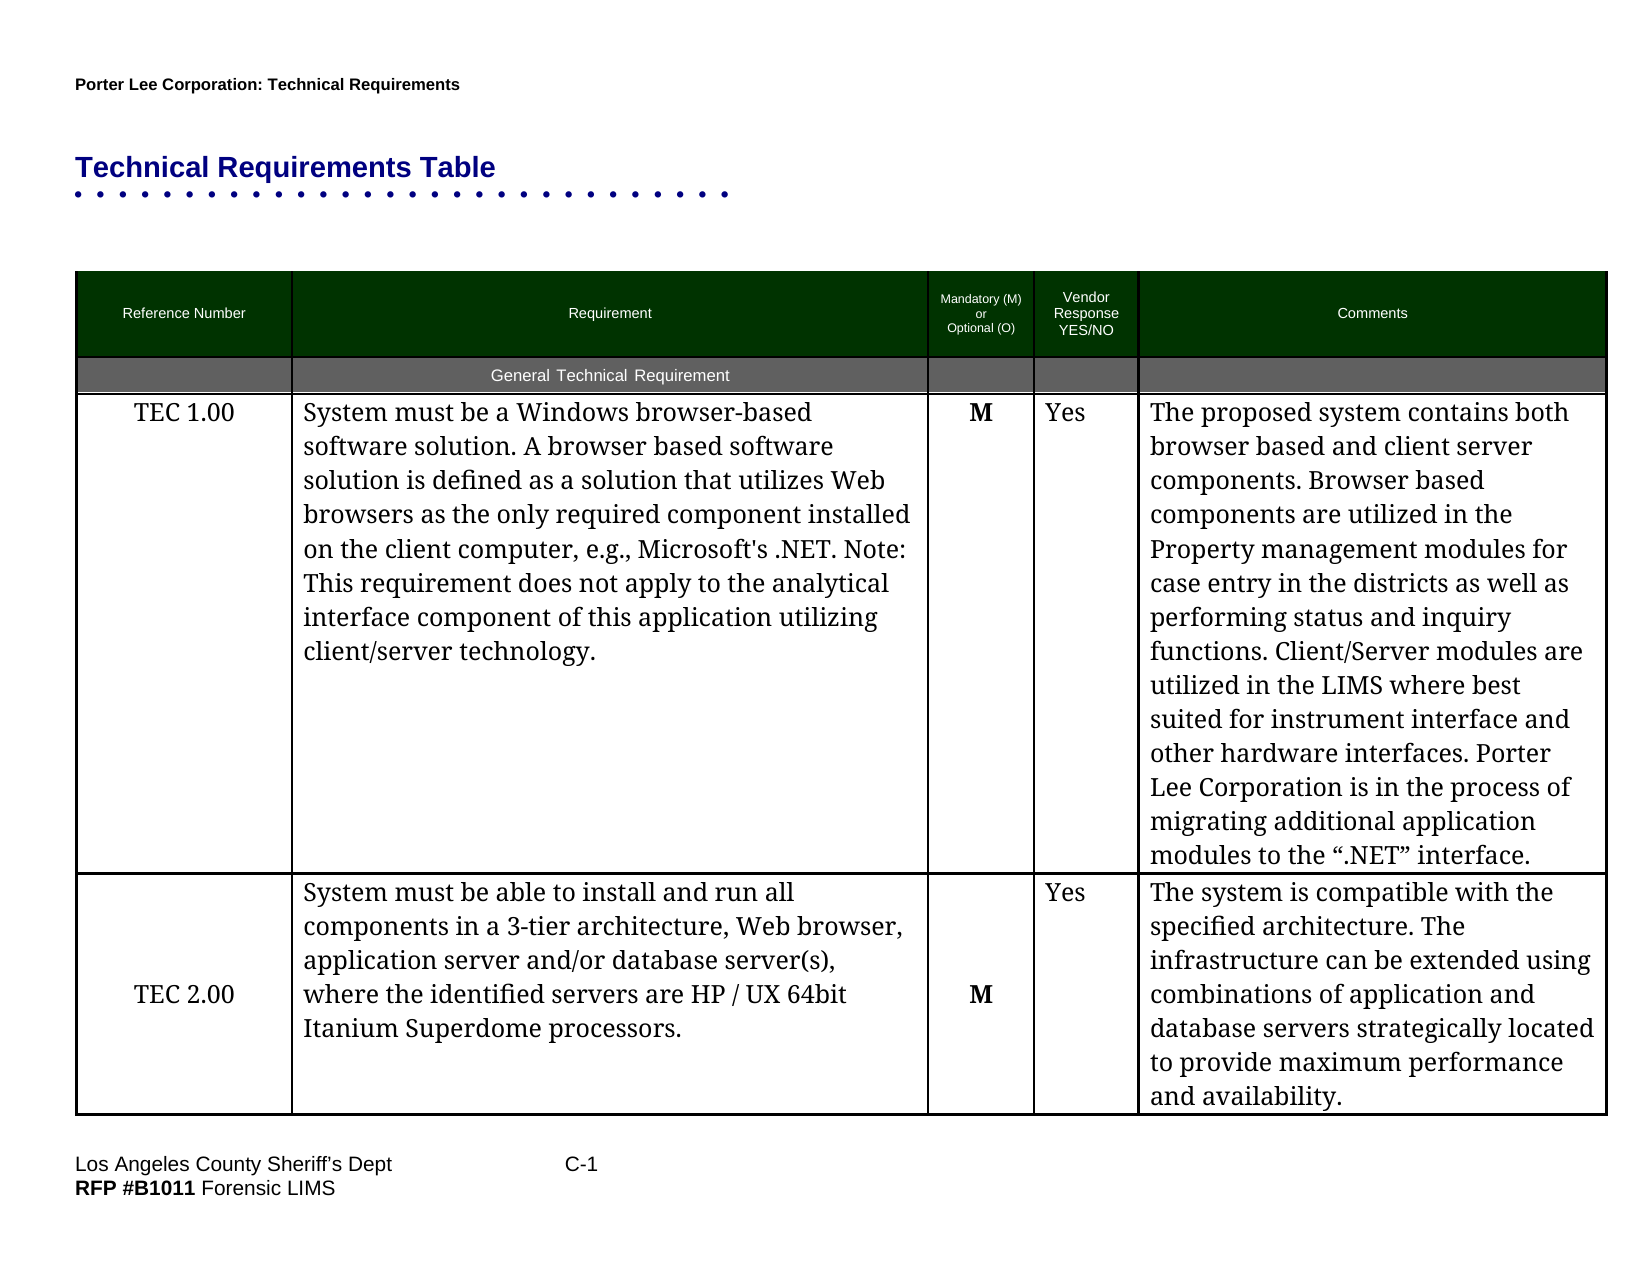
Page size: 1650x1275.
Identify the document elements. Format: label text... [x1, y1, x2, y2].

table_header Mandatory (M) or Optional (O) [929, 271, 1033, 356]
table_header Requirement [293, 271, 927, 356]
table_cell Yes [1035, 395, 1137, 872]
table_cell Yes [1035, 875, 1137, 1113]
table_cell [1035, 358, 1137, 392]
table_header Vendor Response YES/NO [1035, 271, 1137, 356]
table_cell [929, 358, 1033, 392]
table_cell TEC 2.00 [78, 875, 291, 1113]
table_cell General Technical Requirement [293, 358, 927, 392]
table_cell [78, 358, 291, 392]
table_cell TEC 1.00 [78, 395, 291, 872]
table_cell [1140, 358, 1605, 392]
table_cell M [929, 395, 1033, 872]
table_header Reference Number [78, 271, 291, 356]
table_cell M [929, 875, 1033, 1113]
table_header Comments [1140, 271, 1605, 356]
subtitle Technical Requirements Table [75, 150, 1575, 183]
table_cell The system is compatible with the specified architecture. The infrastructure can be extended using combinations of application and database servers strategically located to provide maximum performance and availability. [1140, 875, 1605, 1113]
table_cell System must be a Windows browser-based software solution. A browser based software solution is defined as a solution that utilizes Web browsers as the only required component installed on the client computer, e.g., Microsoft's .NET. Note: This requirement does not apply to the analytical interface component of this application utilizing client/server technology. [293, 395, 927, 872]
table_cell The proposed system contains both browser based and client server components. Browser based components are utilized in the Property management modules for case entry in the districts as well as performing status and inquiry functions. Client/Server modules are utilized in the LIMS where best suited for instrument interface and other hardware interfaces. Porter Lee Corporation is in the process of migrating additional application modules to the “.NET” interface. [1140, 395, 1605, 872]
table_cell System must be able to install and run all components in a 3-tier architecture, Web browser, application server and/or database server(s), where the identified servers are HP / UX 64bit Itanium Superdome processors. [293, 875, 927, 1113]
